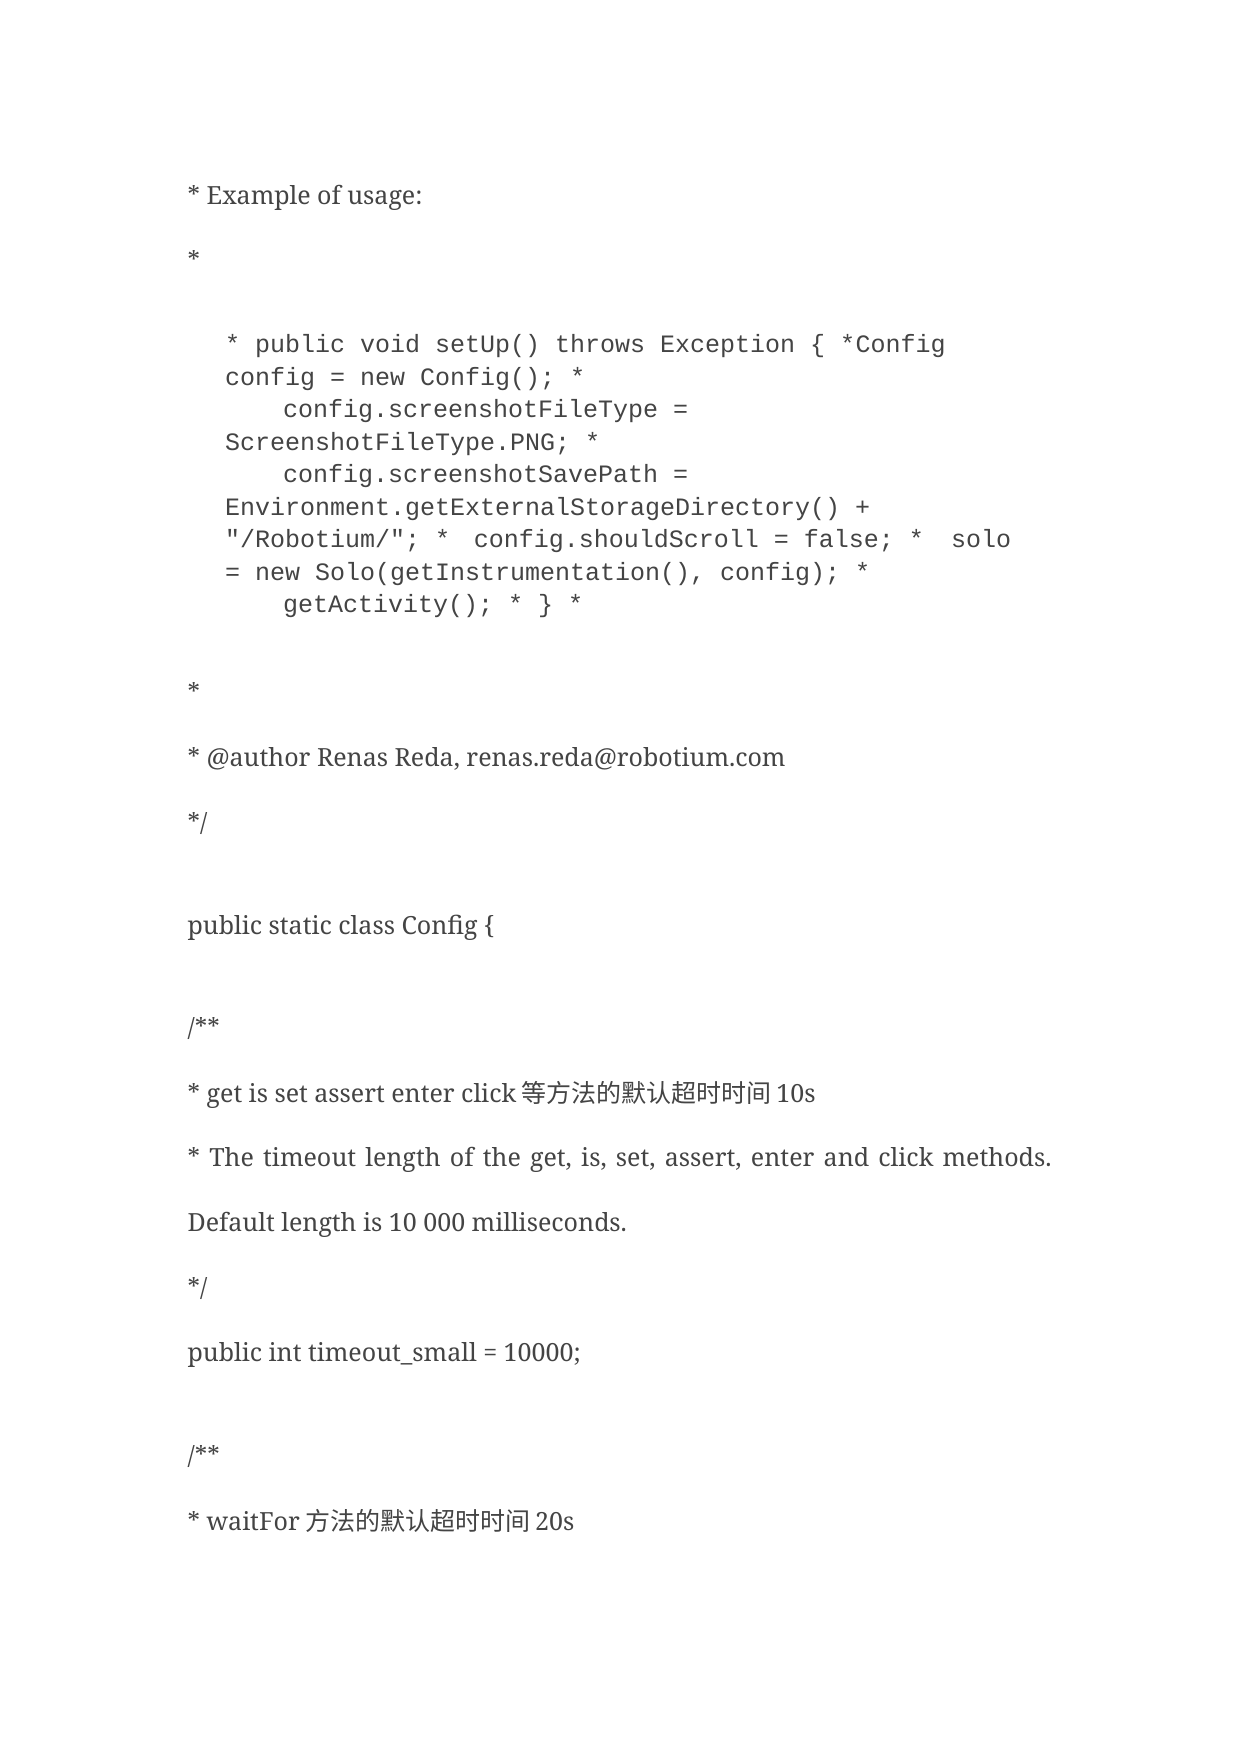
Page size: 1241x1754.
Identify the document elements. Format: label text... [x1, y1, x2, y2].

text /** * get is set assert enter click等方法的默认超时时间10s * The timeout length of the get, is, set, assert, enter and click methods. Default length is 10 000 milliseconds. */ public int timeout_small = 10000; [187, 994, 1053, 1384]
text * Example of usage: * [187, 162, 1053, 292]
text * * @author Renas Reda, renas.reda@robotium.com */ [187, 659, 1053, 854]
text * public void setUp() throws Exception { * Config config = new Config(); * config.screenshotFileType = ScreenshotFileType.PNG; * config.screenshotSavePath = Environment.getExternalStorageDirectory() + "/Robotium/"; * config.shouldScroll = false; * solo = new Solo(getInstrumentation(), config); * getActivity(); * } * [225, 329, 1015, 622]
text public static class Config { [187, 892, 1053, 957]
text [187, 1422, 1053, 1552]
